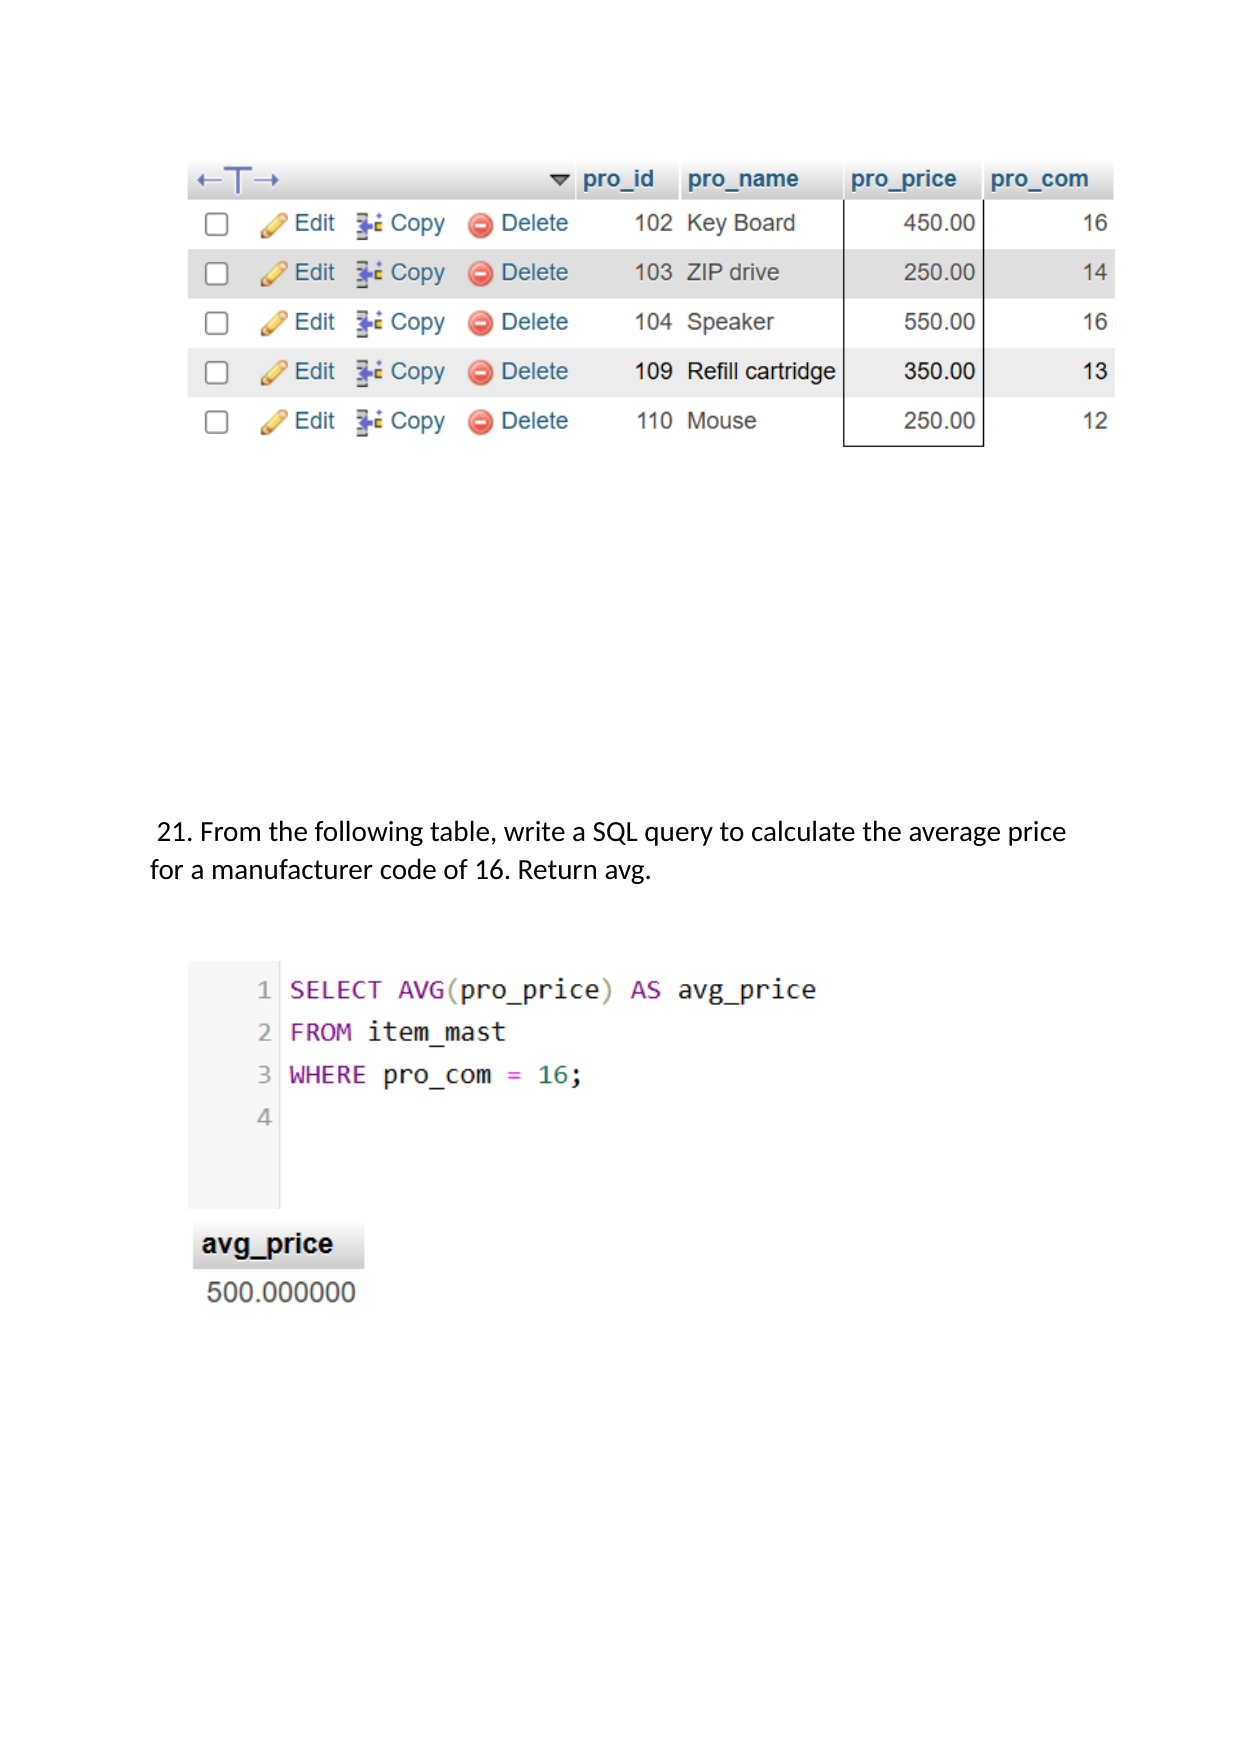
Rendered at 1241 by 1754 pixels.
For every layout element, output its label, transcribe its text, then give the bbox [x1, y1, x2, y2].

picture [187, 1211, 473, 1334]
text 21. From the following table, write a SQL query to calculate the average price for a manufacturer code of 16. Return avg. [150, 813, 1090, 887]
picture [187, 961, 939, 1209]
picture [187, 150, 1128, 464]
